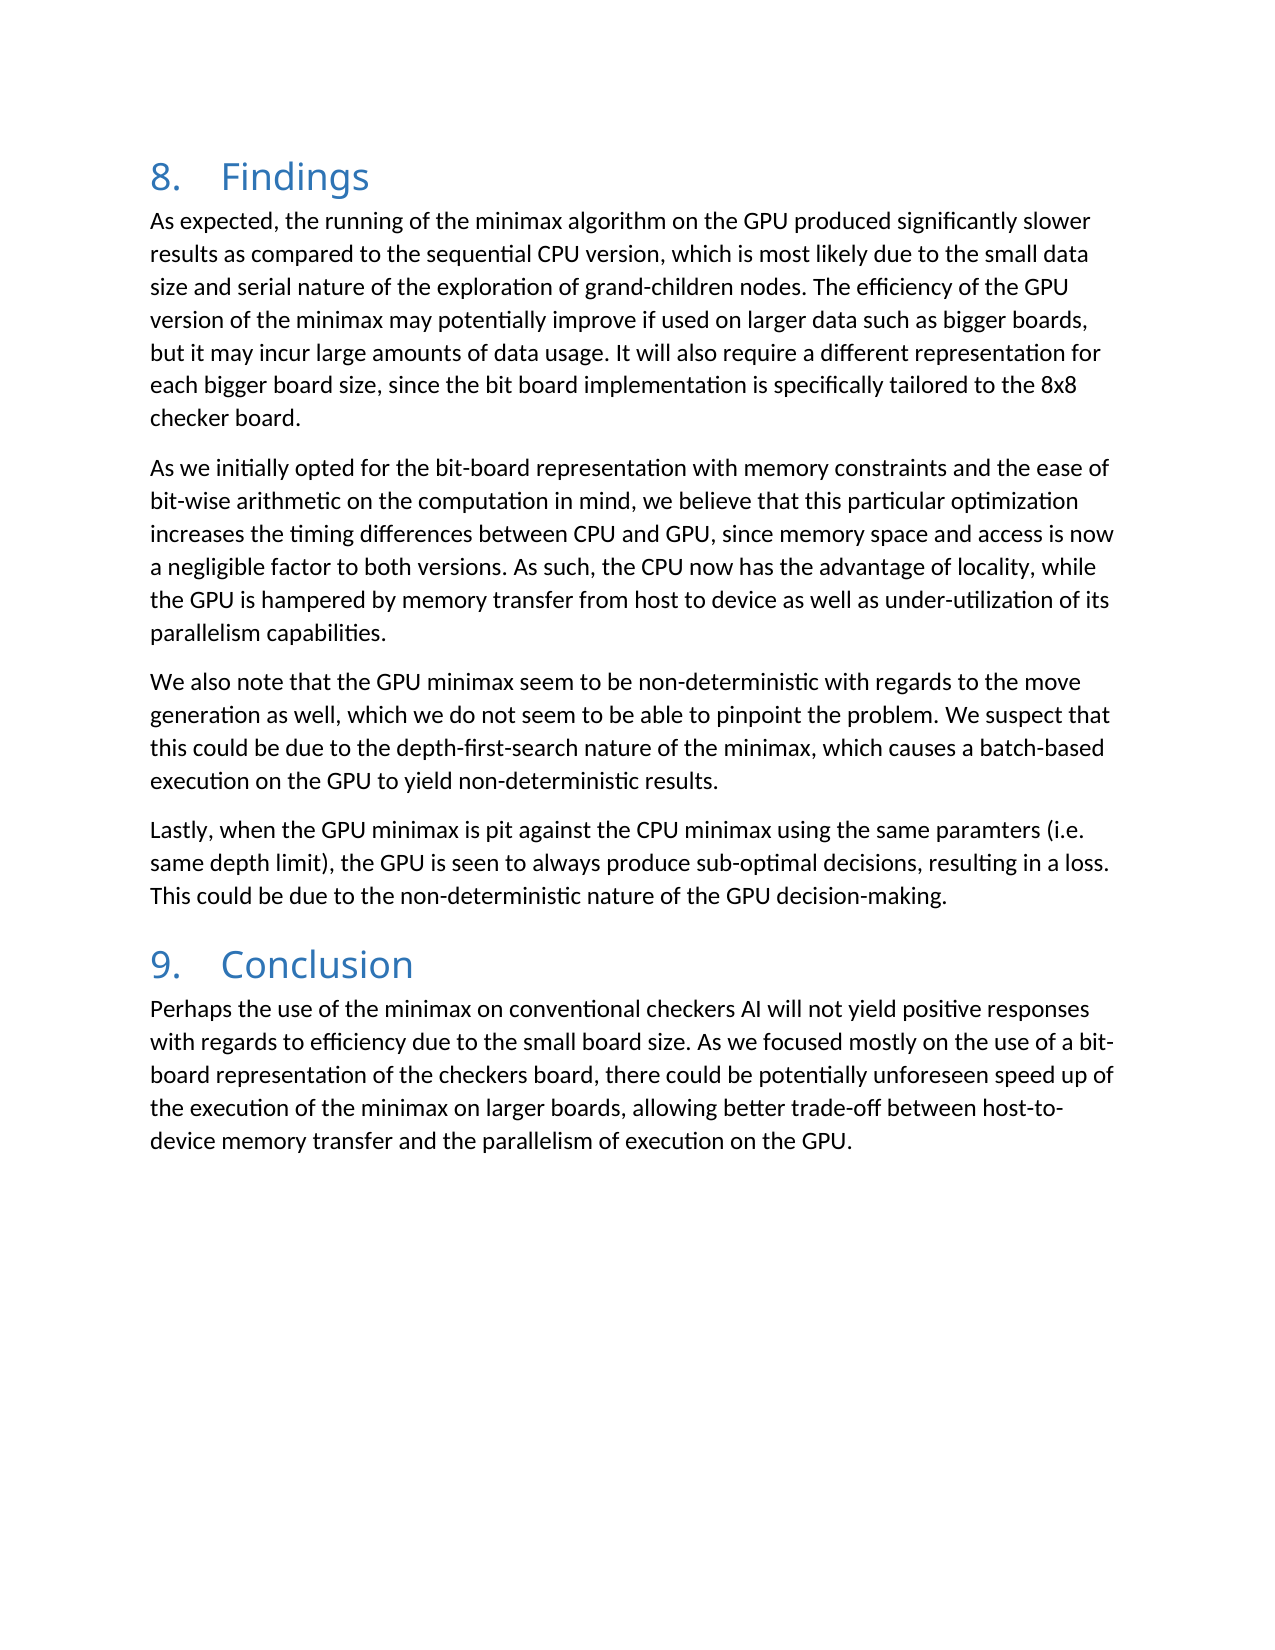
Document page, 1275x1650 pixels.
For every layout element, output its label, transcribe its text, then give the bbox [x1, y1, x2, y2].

subtitle Findings [150, 150, 1125, 201]
text Lastly, when the GPU minimax is pit against the CPU minimax using the same paramters (i.e. same depth limit), the GPU is seen to always produce sub-optimal decisions, resulting in a loss. This could be due to the non-deterministic nature of the GPU decision-making. [150, 815, 1125, 911]
text We also note that the GPU minimax seem to be non-deterministic with regards to the move generation as well, which we do not seem to be able to pinpoint the problem. We suspect that this could be due to the depth-first-search nature of the minimax, which causes a batch-based execution on the GPU to yield non-deterministic results. [150, 666, 1125, 796]
subtitle Conclusion [150, 938, 1125, 989]
text Perhaps the use of the minimax on conventional checkers AI will not yield positive responses with regards to efficiency due to the small board size. As we focused mostly on the use of a bit-board representation of the checkers board, there could be potentially unforeseen speed up of the execution of the minimax on larger boards, allowing better trade-off between host-to-device memory transfer and the parallelism of execution on the GPU. [150, 993, 1125, 1156]
text As we initially opted for the bit-board representation with memory constraints and the ease of bit-wise arithmetic on the computation in mind, we believe that this particular optimization increases the timing differences between CPU and GPU, since memory space and access is now a negligible factor to both versions. As such, the CPU now has the advantage of locality, while the GPU is hampered by memory transfer from host to device as well as under-utilization of its parallelism capabilities. [150, 452, 1125, 647]
text As expected, the running of the minimax algorithm on the GPU produced significantly slower results as compared to the sequential CPU version, which is most likely due to the small data size and serial nature of the exploration of grand-children nodes. The efficiency of the GPU version of the minimax may potentially improve if used on larger data such as bigger boards, but it may incur large amounts of data usage. It will also require a different representation for each bigger board size, since the bit board implementation is specifically tailored to the 8x8 checker board. [150, 205, 1125, 433]
